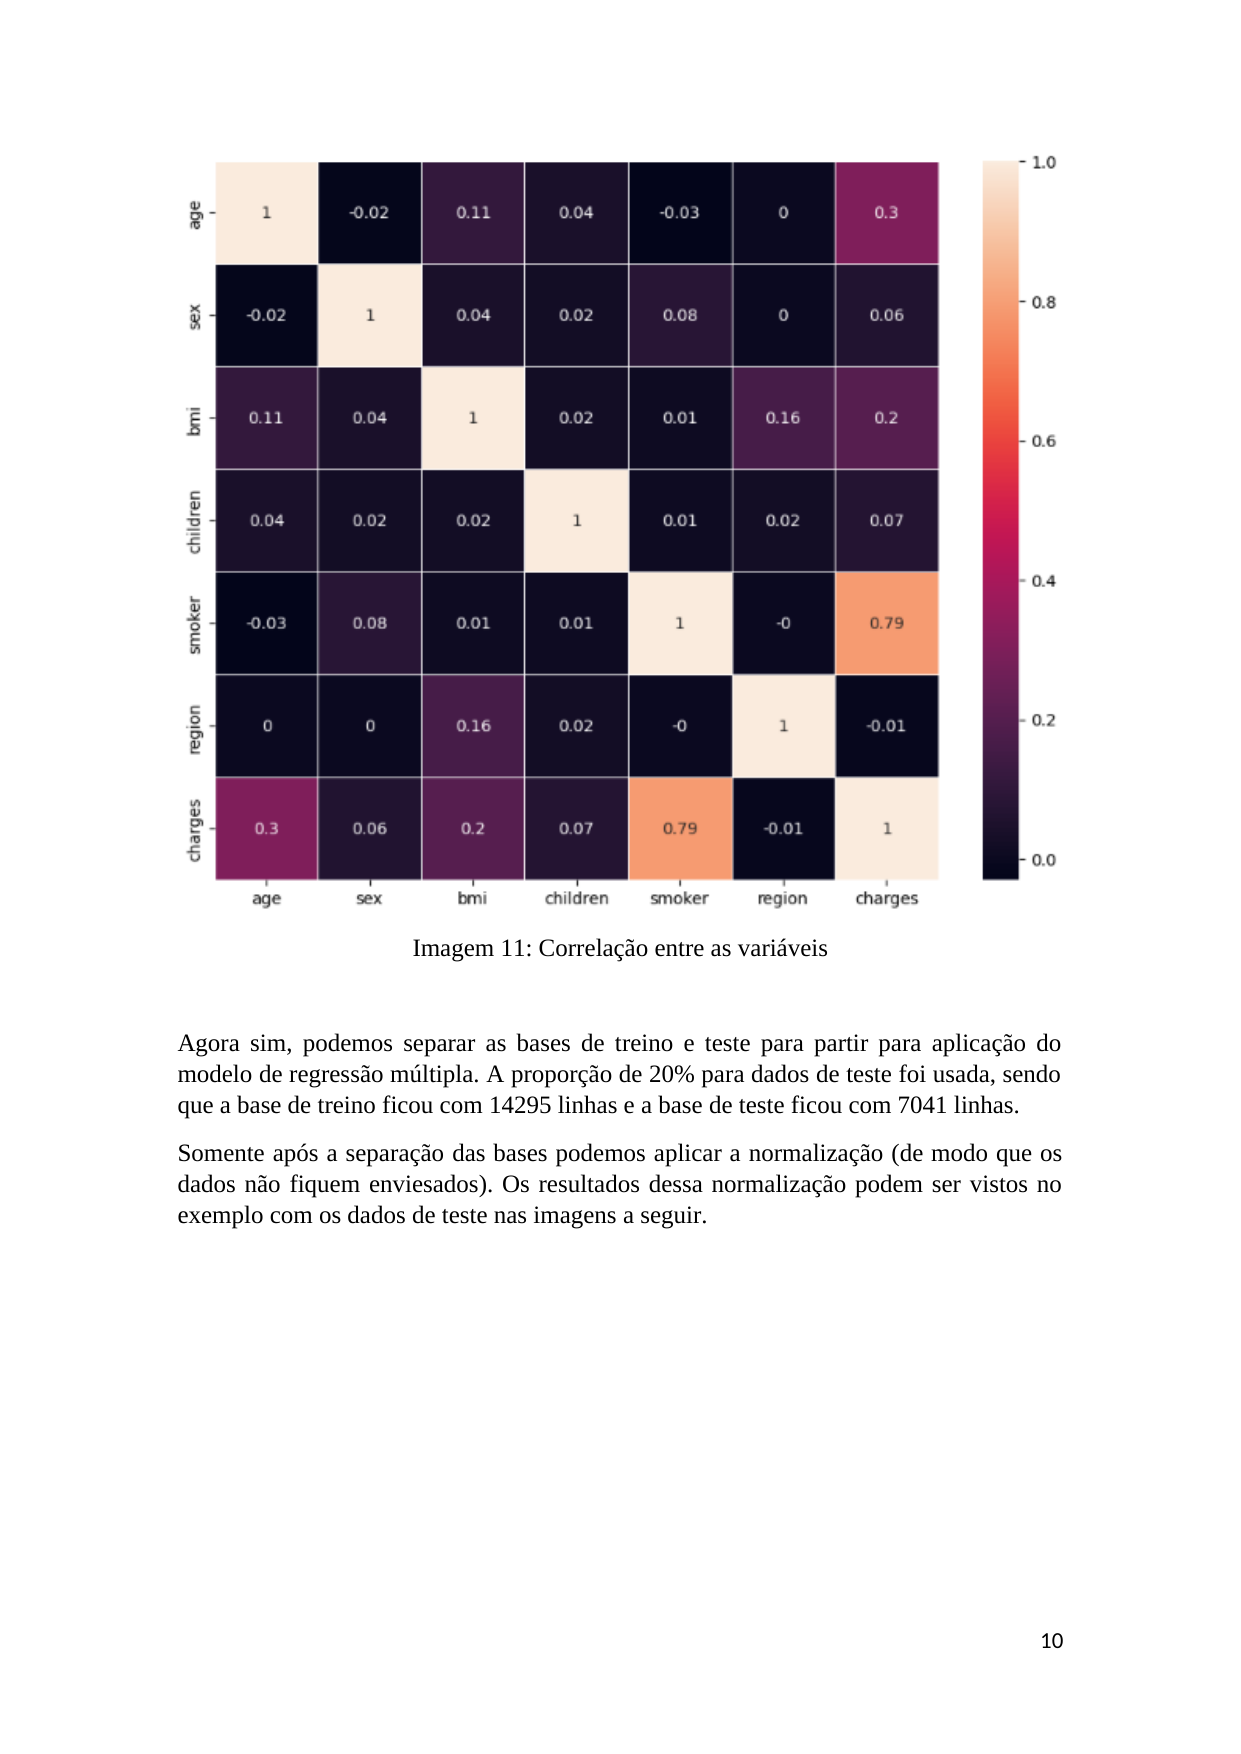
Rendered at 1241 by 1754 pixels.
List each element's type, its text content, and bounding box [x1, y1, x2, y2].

text Imagem 11: Correlação entre as variáveis [177, 933, 1063, 962]
text Agora sim, podemos separar as bases de treino e teste para partir para aplicação do modelo de regressão múltipla. A proporção de 20% para dados de teste foi usada, sendo que a base de treino ficou com 14295 linhas e a base de teste ficou com 7041 linhas. [177, 1028, 1063, 1119]
picture [177, 147, 1063, 915]
text Somente após a separação das bases podemos aplicar a normalização (de modo que os dados não fiquem enviesados). Os resultados dessa normalização podem ser vistos no exemplo com os dados de teste nas imagens a seguir. [177, 1138, 1063, 1229]
